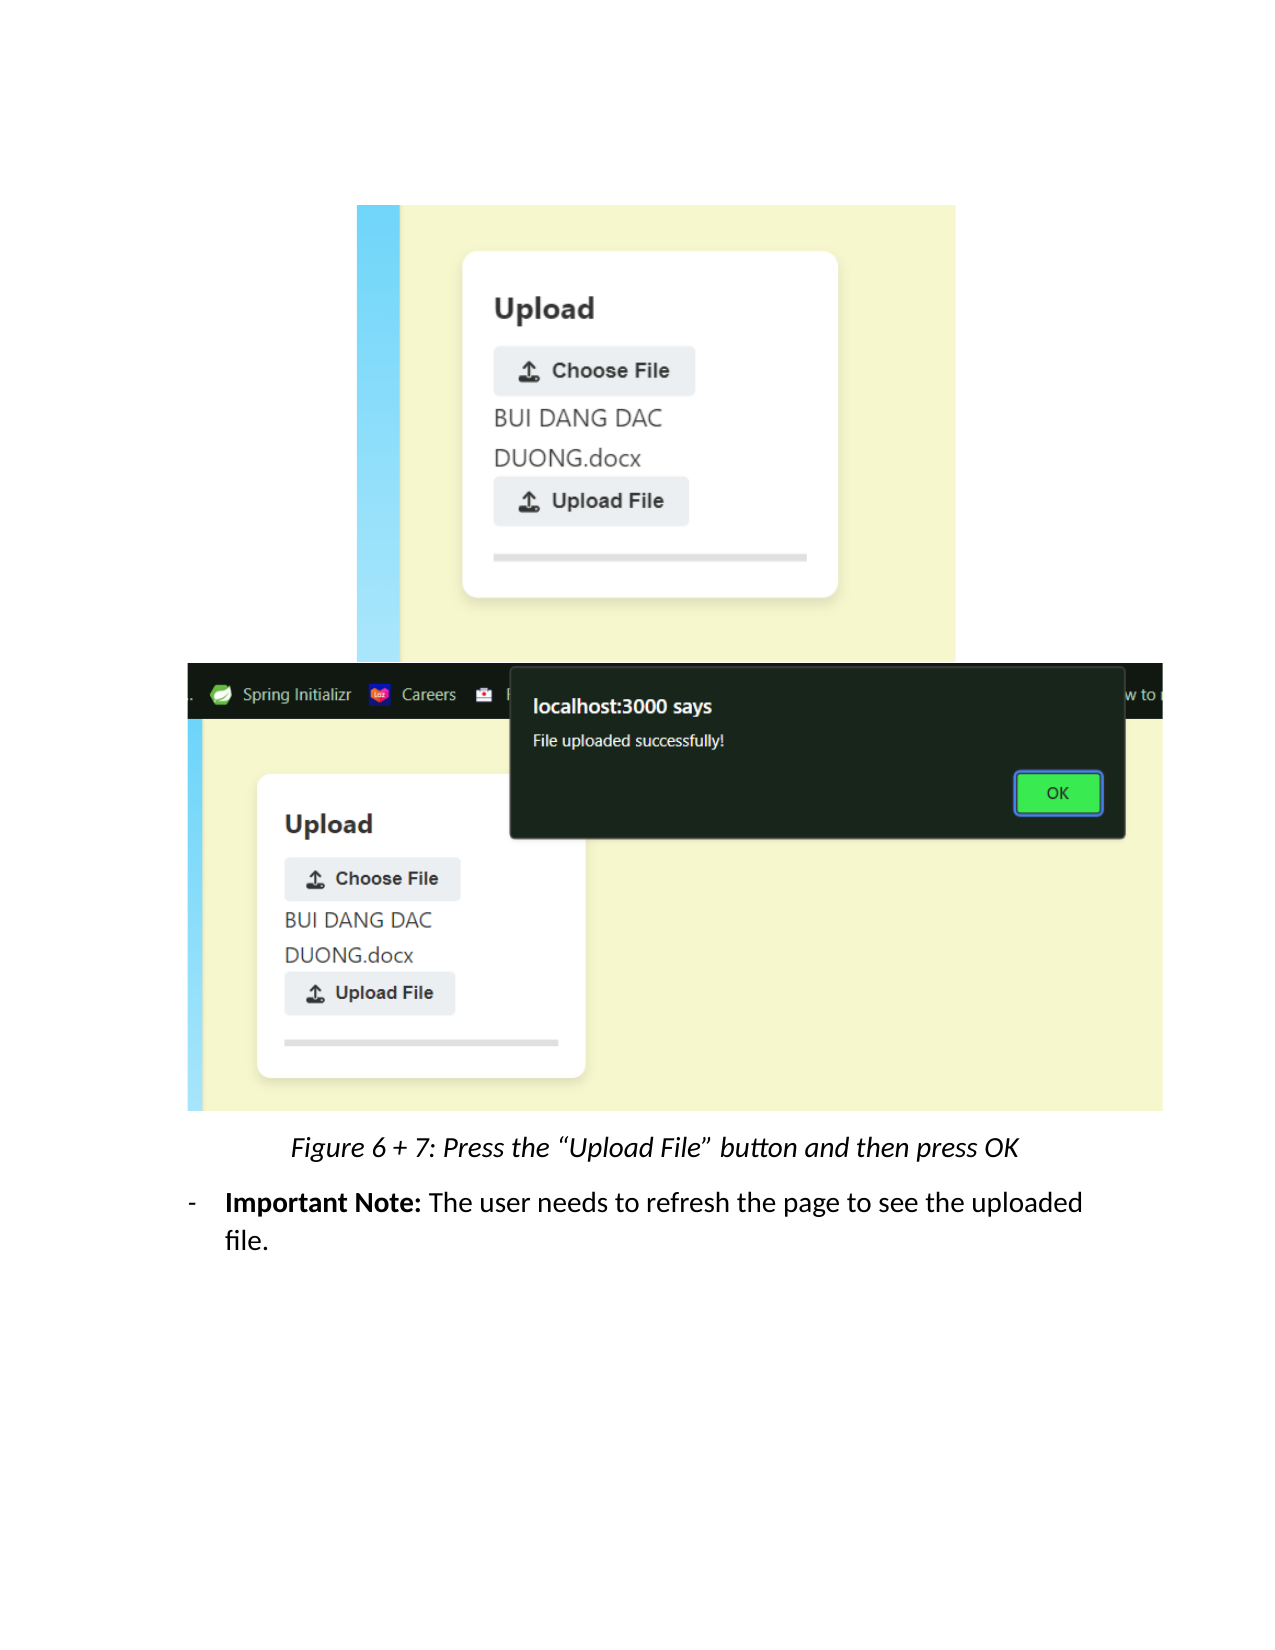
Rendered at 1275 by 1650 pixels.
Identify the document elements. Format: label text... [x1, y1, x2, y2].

picture [356, 205, 956, 662]
text Figure 6 + 7: Press the “Upload File” button and then press OK [187, 1129, 1125, 1164]
list Important Note: The user needs to refresh the page to see the uploaded file. [187, 1184, 1125, 1258]
picture [187, 663, 1163, 1111]
